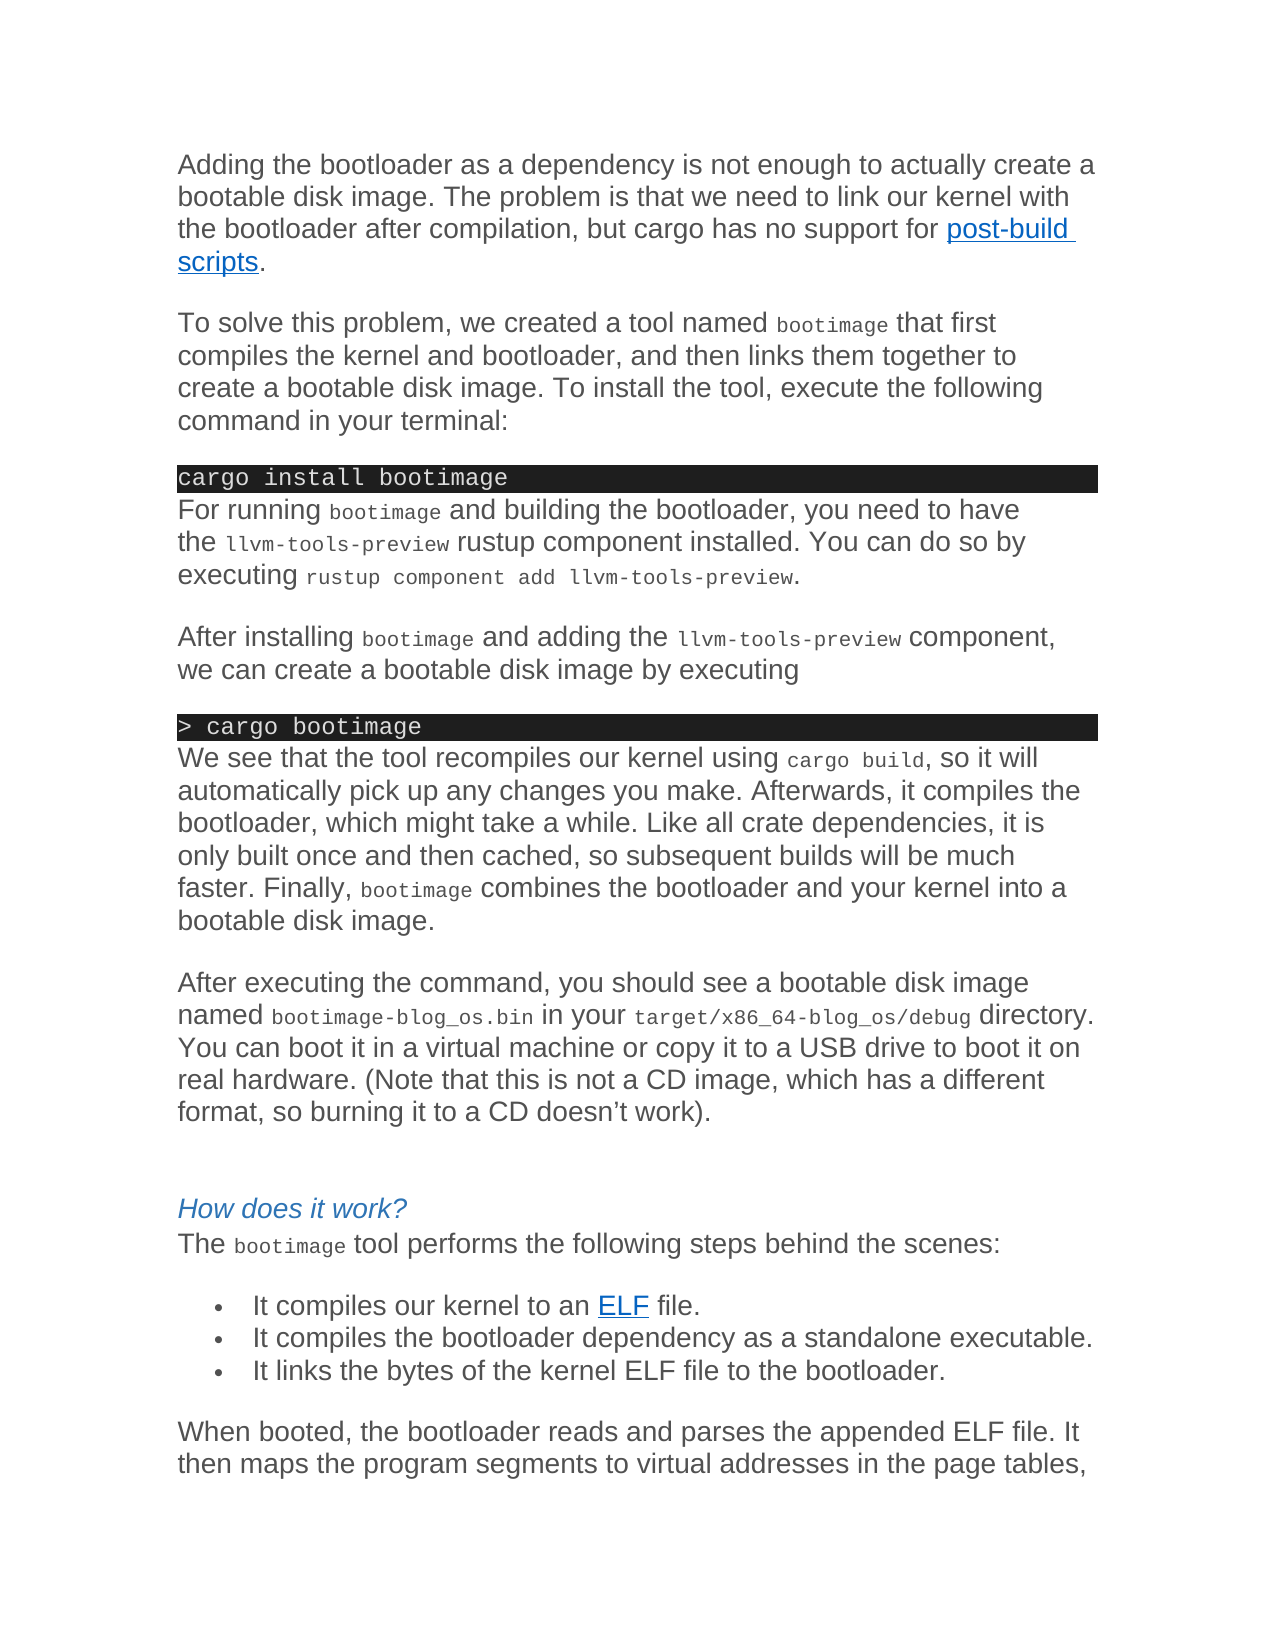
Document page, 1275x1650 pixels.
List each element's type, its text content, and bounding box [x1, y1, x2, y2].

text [177, 1415, 1098, 1480]
text > cargo bootimage [177, 714, 1098, 741]
text To solve this problem, we created a tool named bootimage that first compiles the kernel and bootloader, and then links them together to create a bootable disk image. To install the tool, execute the following command in your terminal: [177, 306, 1098, 436]
text Adding the bootloader as a dependency is not enough to actually create a bootable disk image. The problem is that we need to link our kernel with the bootloader after compilation, but cargo has no support for post-build scripts. [177, 148, 1098, 277]
list It links the bytes of the kernel ELF file to the bootloader. [215, 1353, 1098, 1386]
list It compiles the bootloader dependency as a standalone executable. [215, 1321, 1098, 1353]
text After installing bootimage and adding the llvm-tools-preview component, we can create a bootable disk image by executing [177, 620, 1098, 685]
list It compiles our kernel to an ELF file. [215, 1289, 1098, 1321]
text The bootimage tool performs the following steps behind the scenes: [177, 1227, 1098, 1259]
text We see that the tool recompiles our kernel using cargo build, so it will automatically pick up any changes you make. Afterwards, it compiles the bootloader, which might take a while. Like all crate dependencies, it is only built once and then cached, so subsequent builds will be much faster. Finally, bootimage combines the bootloader and your kernel into a bootable disk image. [177, 741, 1098, 936]
text cargo install bootimage [177, 465, 1098, 493]
text After executing the command, you should see a bootable disk image named bootimage-blog_os.bin in your target/x86_64-blog_os/debug directory. You can boot it in a virtual machine or copy it to a USB drive to boot it on real hardware. (Note that this is not a CD image, which has a different format, so burning it to a CD doesn’t work). [177, 966, 1098, 1128]
subtitle How does it work? [177, 1157, 1098, 1224]
text For running bootimage and building the bootloader, you need to have the llvm-tools-preview rustup component installed. You can do so by executing rustup component add llvm-tools-preview. [177, 493, 1098, 591]
